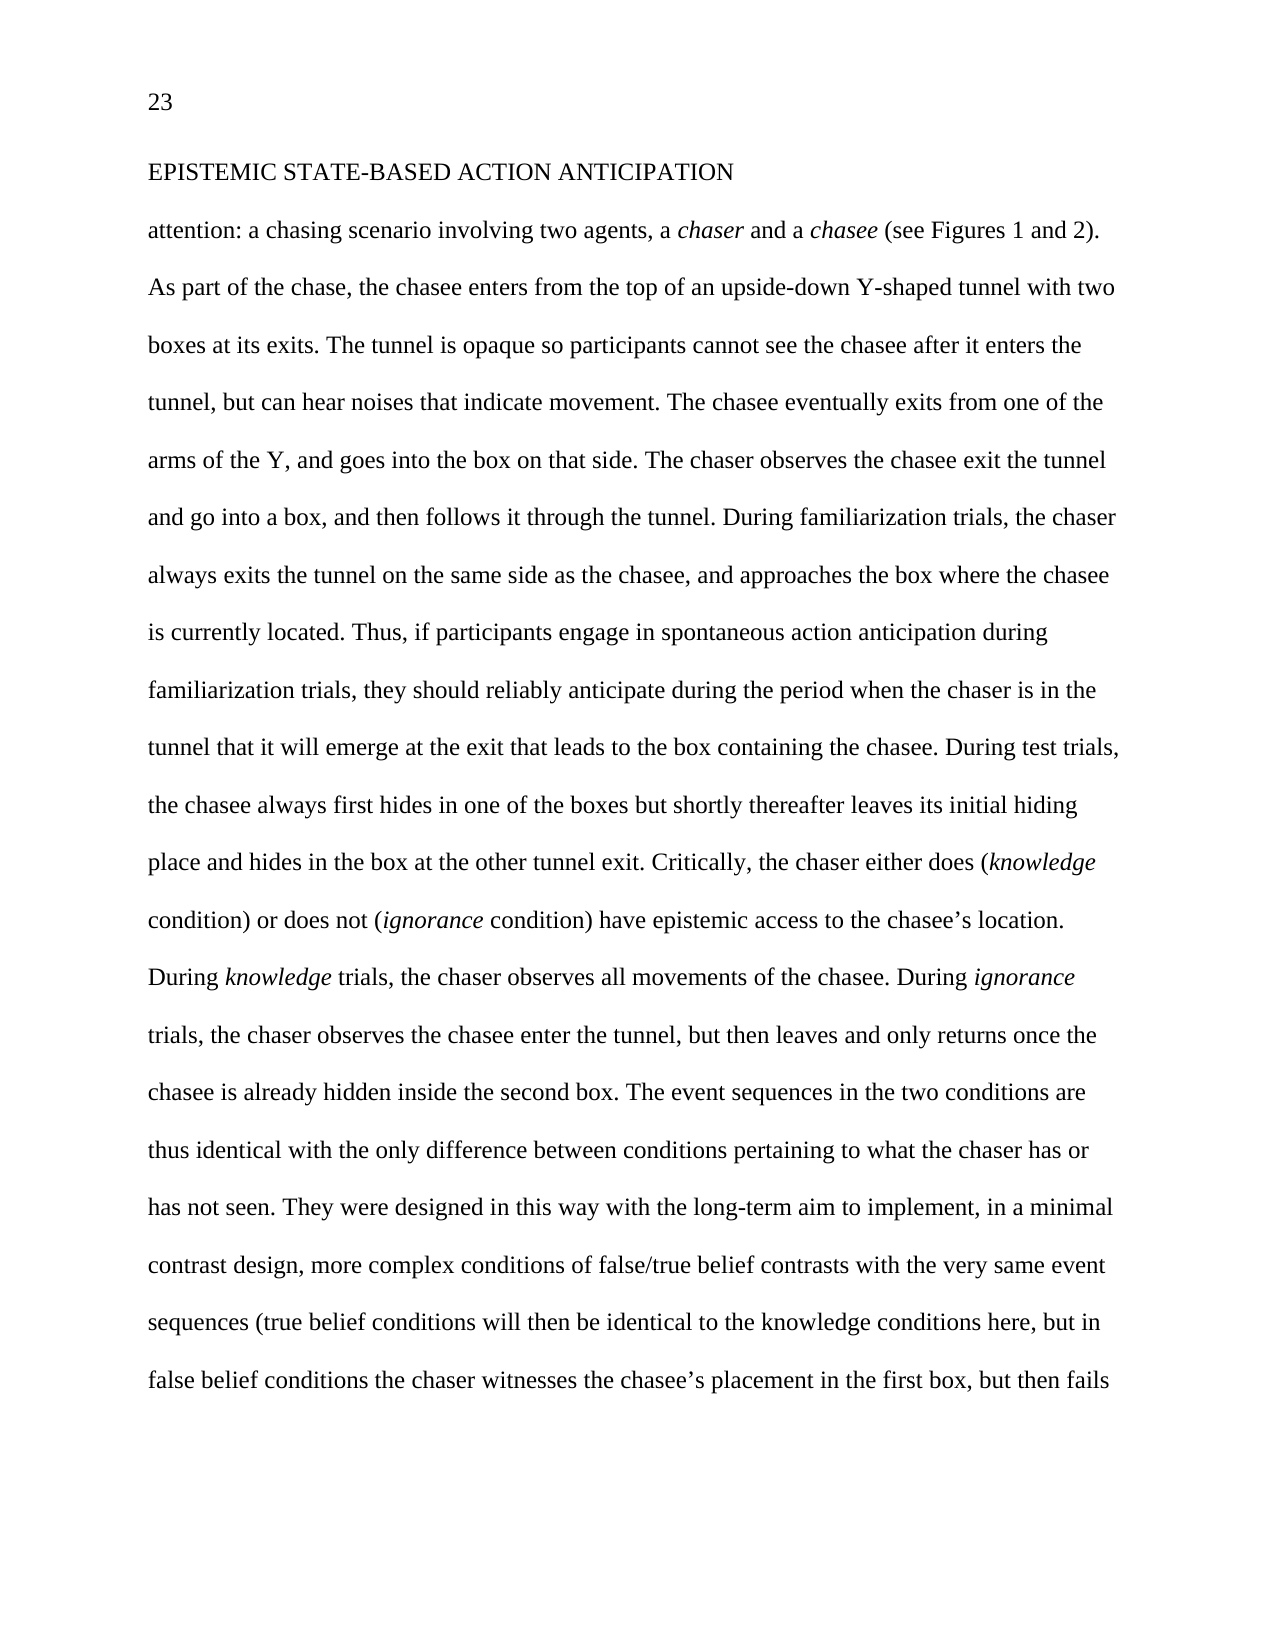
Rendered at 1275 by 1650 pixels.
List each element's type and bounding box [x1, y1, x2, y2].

text [148, 215, 1127, 1394]
